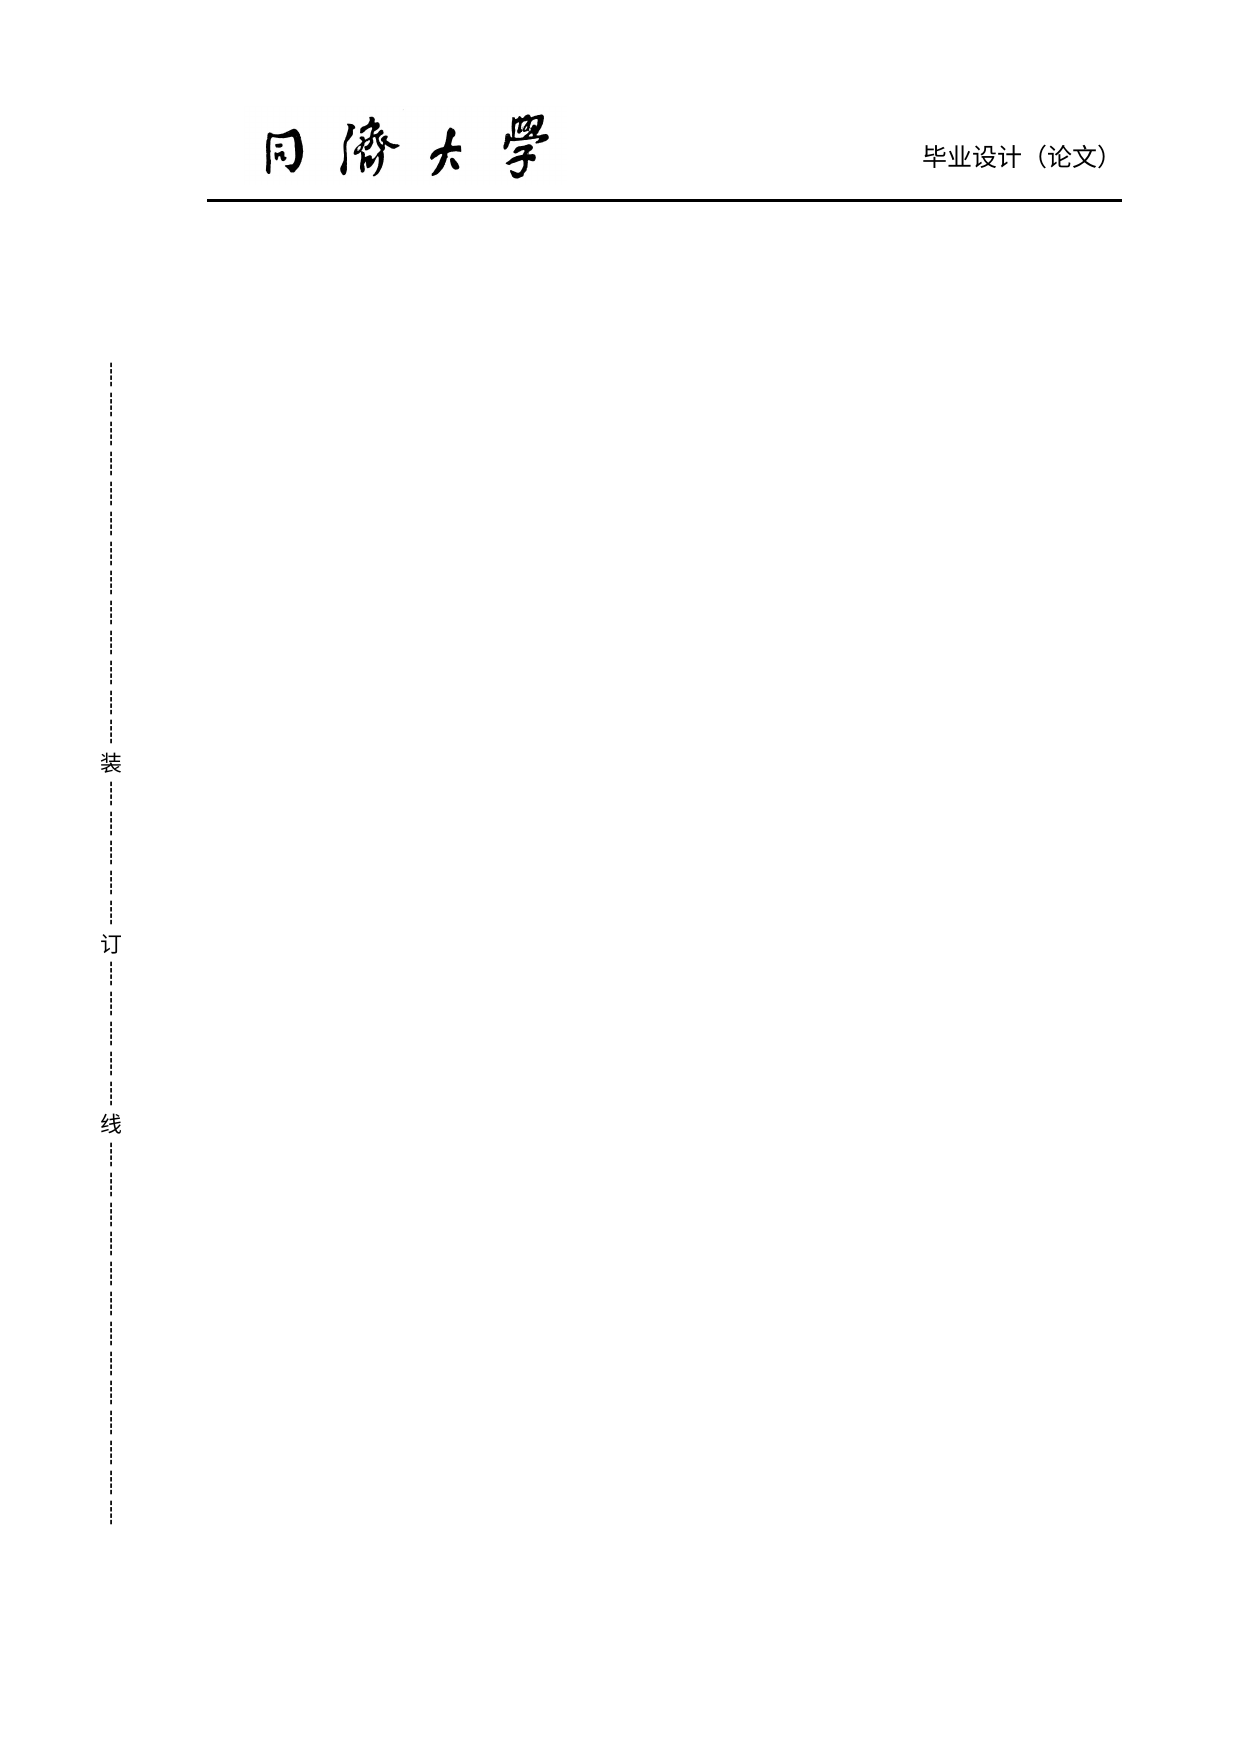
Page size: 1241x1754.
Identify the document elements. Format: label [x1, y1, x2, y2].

picture [244, 106, 567, 185]
